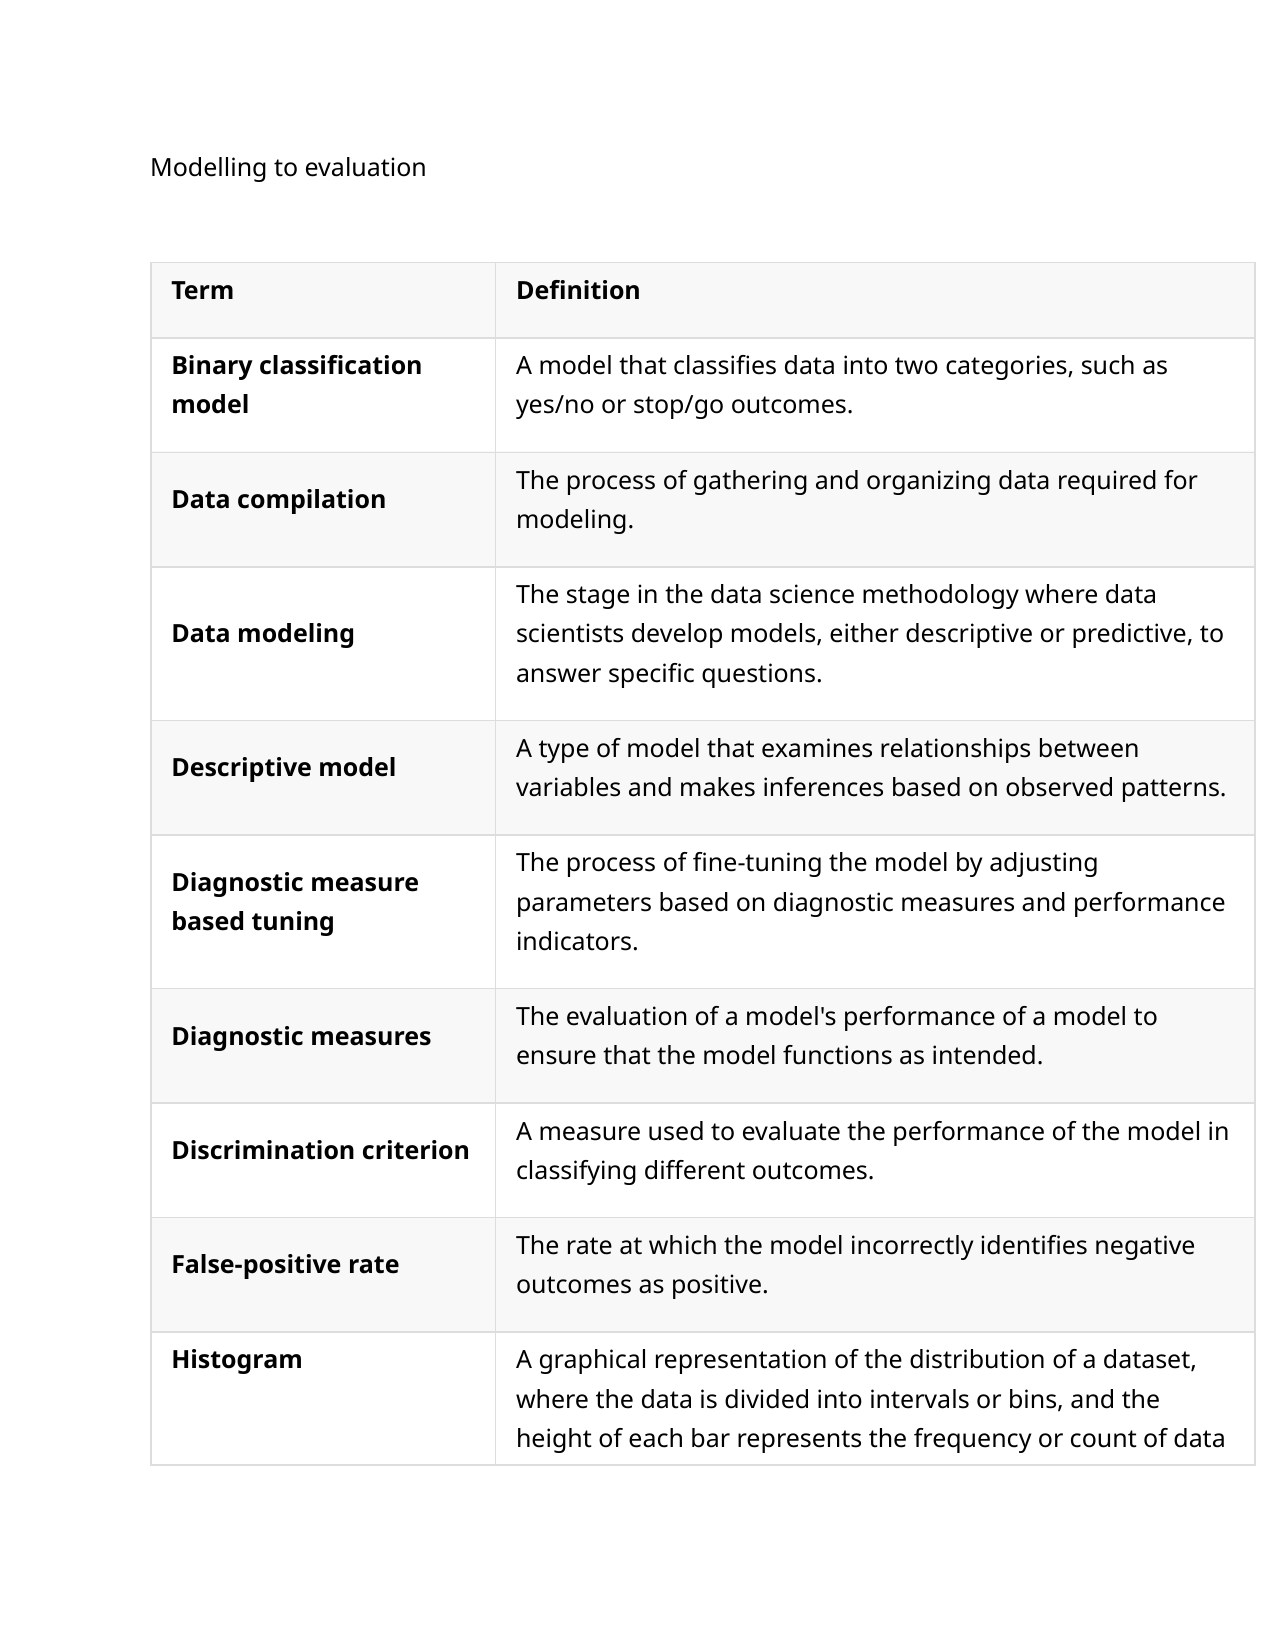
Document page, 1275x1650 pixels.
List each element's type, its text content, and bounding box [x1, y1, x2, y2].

table_cell False-positive rate [152, 1218, 495, 1331]
table_header Definition [496, 263, 1254, 337]
table_cell Data modeling [152, 568, 495, 719]
table_cell The rate at which the model incorrectly identifies negative outcomes as positive. [496, 1218, 1254, 1331]
table_cell Histogram [152, 1333, 495, 1464]
table_cell A type of model that examines relationships between variables and makes inferences based on observed patterns. [496, 721, 1254, 834]
table_cell The process of fine-tuning the model by adjusting parameters based on diagnostic measures and performance indicators. [496, 836, 1254, 988]
table_cell A measure used to evaluate the performance of the model in classifying different outcomes. [496, 1104, 1254, 1217]
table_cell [496, 1333, 1254, 1464]
table_cell Descriptive model [152, 721, 495, 834]
table_cell Diagnostic measure based tuning [152, 836, 495, 988]
text Modelling to evaluation [150, 150, 1125, 184]
table_header Term [152, 263, 495, 337]
table_cell Diagnostic measures [152, 989, 495, 1102]
table_cell Binary classification model [152, 339, 495, 451]
table_cell The process of gathering and organizing data required for modeling. [496, 453, 1254, 566]
table_cell The evaluation of a model's performance of a model to ensure that the model functions as intended. [496, 989, 1254, 1102]
table_cell A model that classifies data into two categories, such as yes/no or stop/go outcomes. [496, 339, 1254, 451]
table_cell Discrimination criterion [152, 1104, 495, 1217]
table_cell The stage in the data science methodology where data scientists develop models, either descriptive or predictive, to answer specific questions. [496, 568, 1254, 719]
table_cell Data compilation [152, 453, 495, 566]
